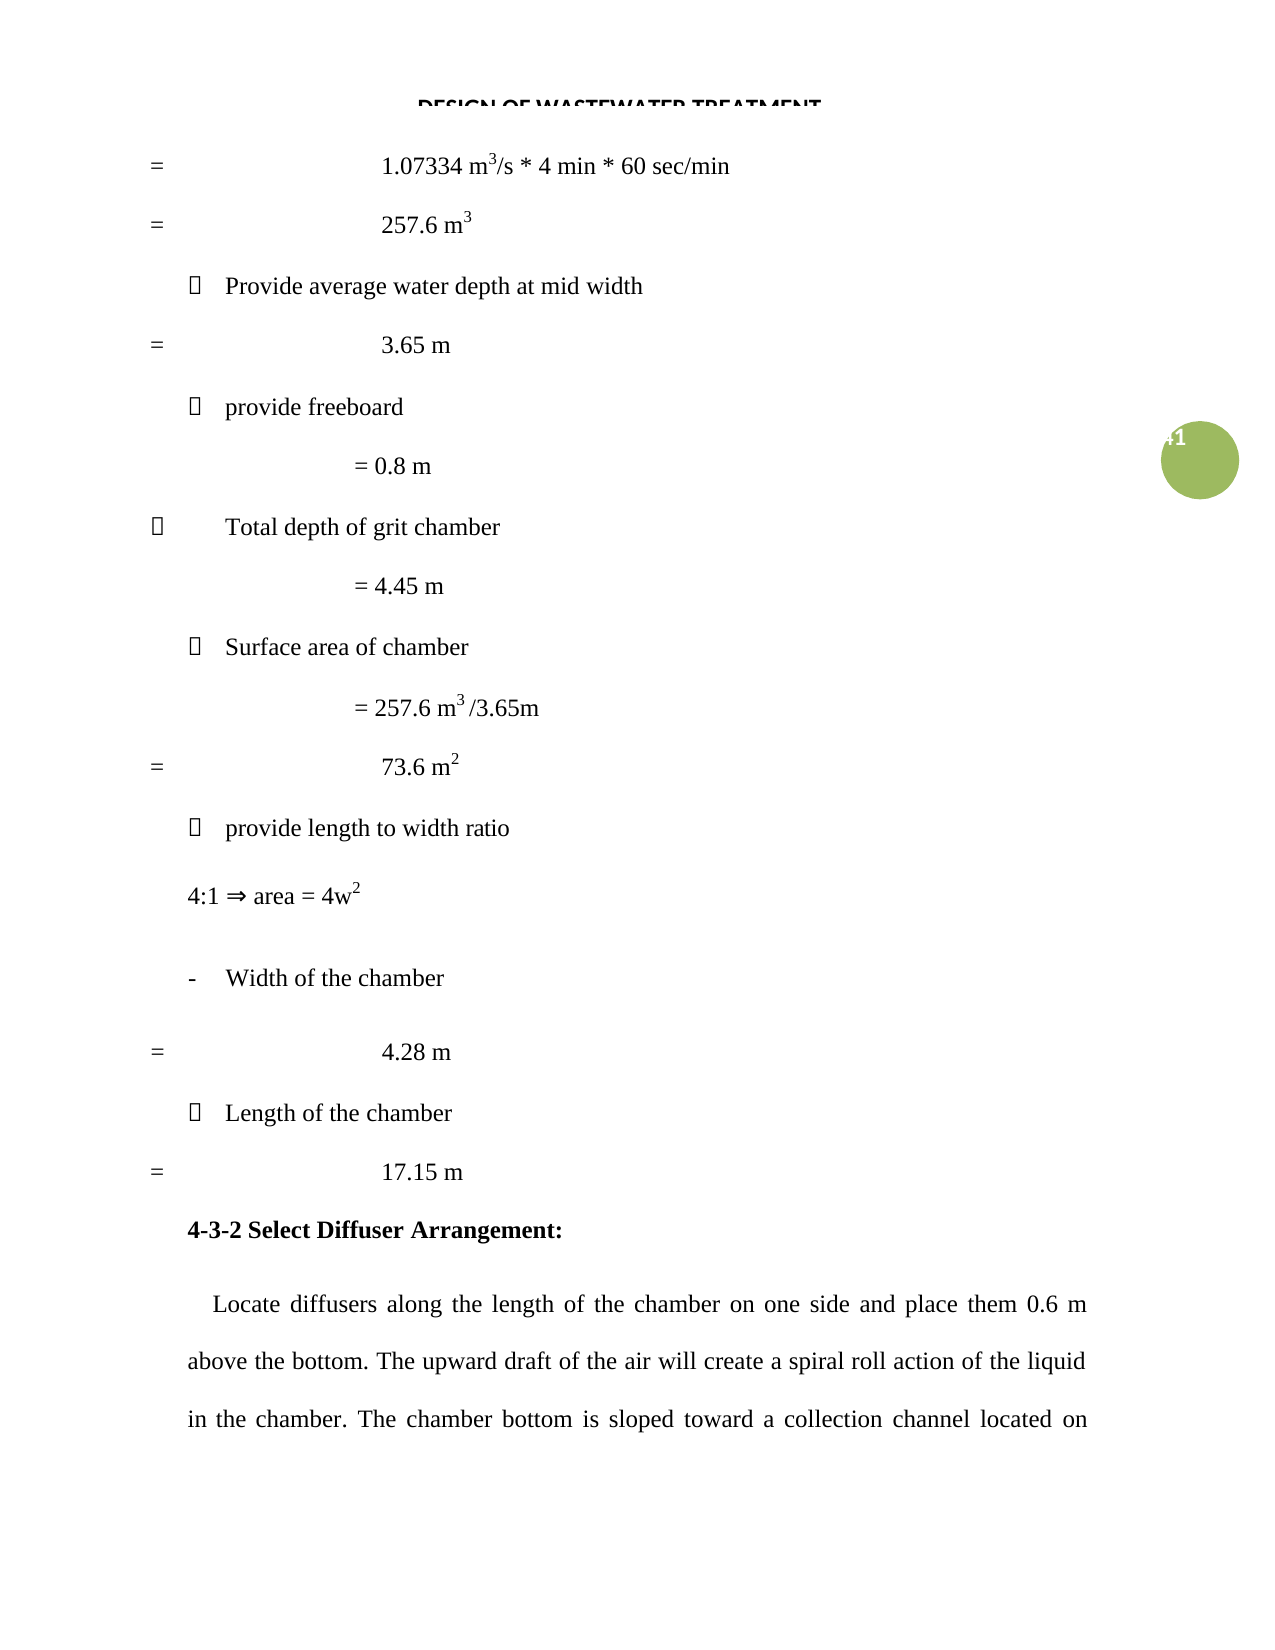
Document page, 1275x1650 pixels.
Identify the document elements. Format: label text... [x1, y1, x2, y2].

text = 257.6 m3 [150, 207, 1250, 239]
text = 4.45 m [354, 571, 1250, 600]
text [187, 1289, 1087, 1433]
text = 73.6 m2 [150, 749, 1250, 781]
text = 0.8 m [354, 451, 1250, 480]
list Total depth of grit chamber [150, 508, 1250, 543]
text = 17.15 m [150, 1157, 1250, 1186]
text = 1.07334 m3/s * 4 min * 60 sec/min [150, 148, 1250, 180]
text = 257.6 m3 /3.65m [354, 690, 1250, 722]
text = 3.65 m [150, 331, 1250, 359]
list Surface area of chamber [187, 629, 1250, 663]
text = 4.28 m [67, 1037, 451, 1066]
list provide freeboard [187, 388, 1250, 422]
list Provide average water depth at mid width [187, 268, 1250, 302]
list Length of the chamber [187, 1094, 1250, 1128]
subtitle Select Diffuser Arrangement: [187, 1215, 1250, 1243]
list provide length to width ratio 4:1 ⇒ area = 4w2 [187, 809, 511, 912]
text - Width of the chamber [67, 963, 444, 991]
